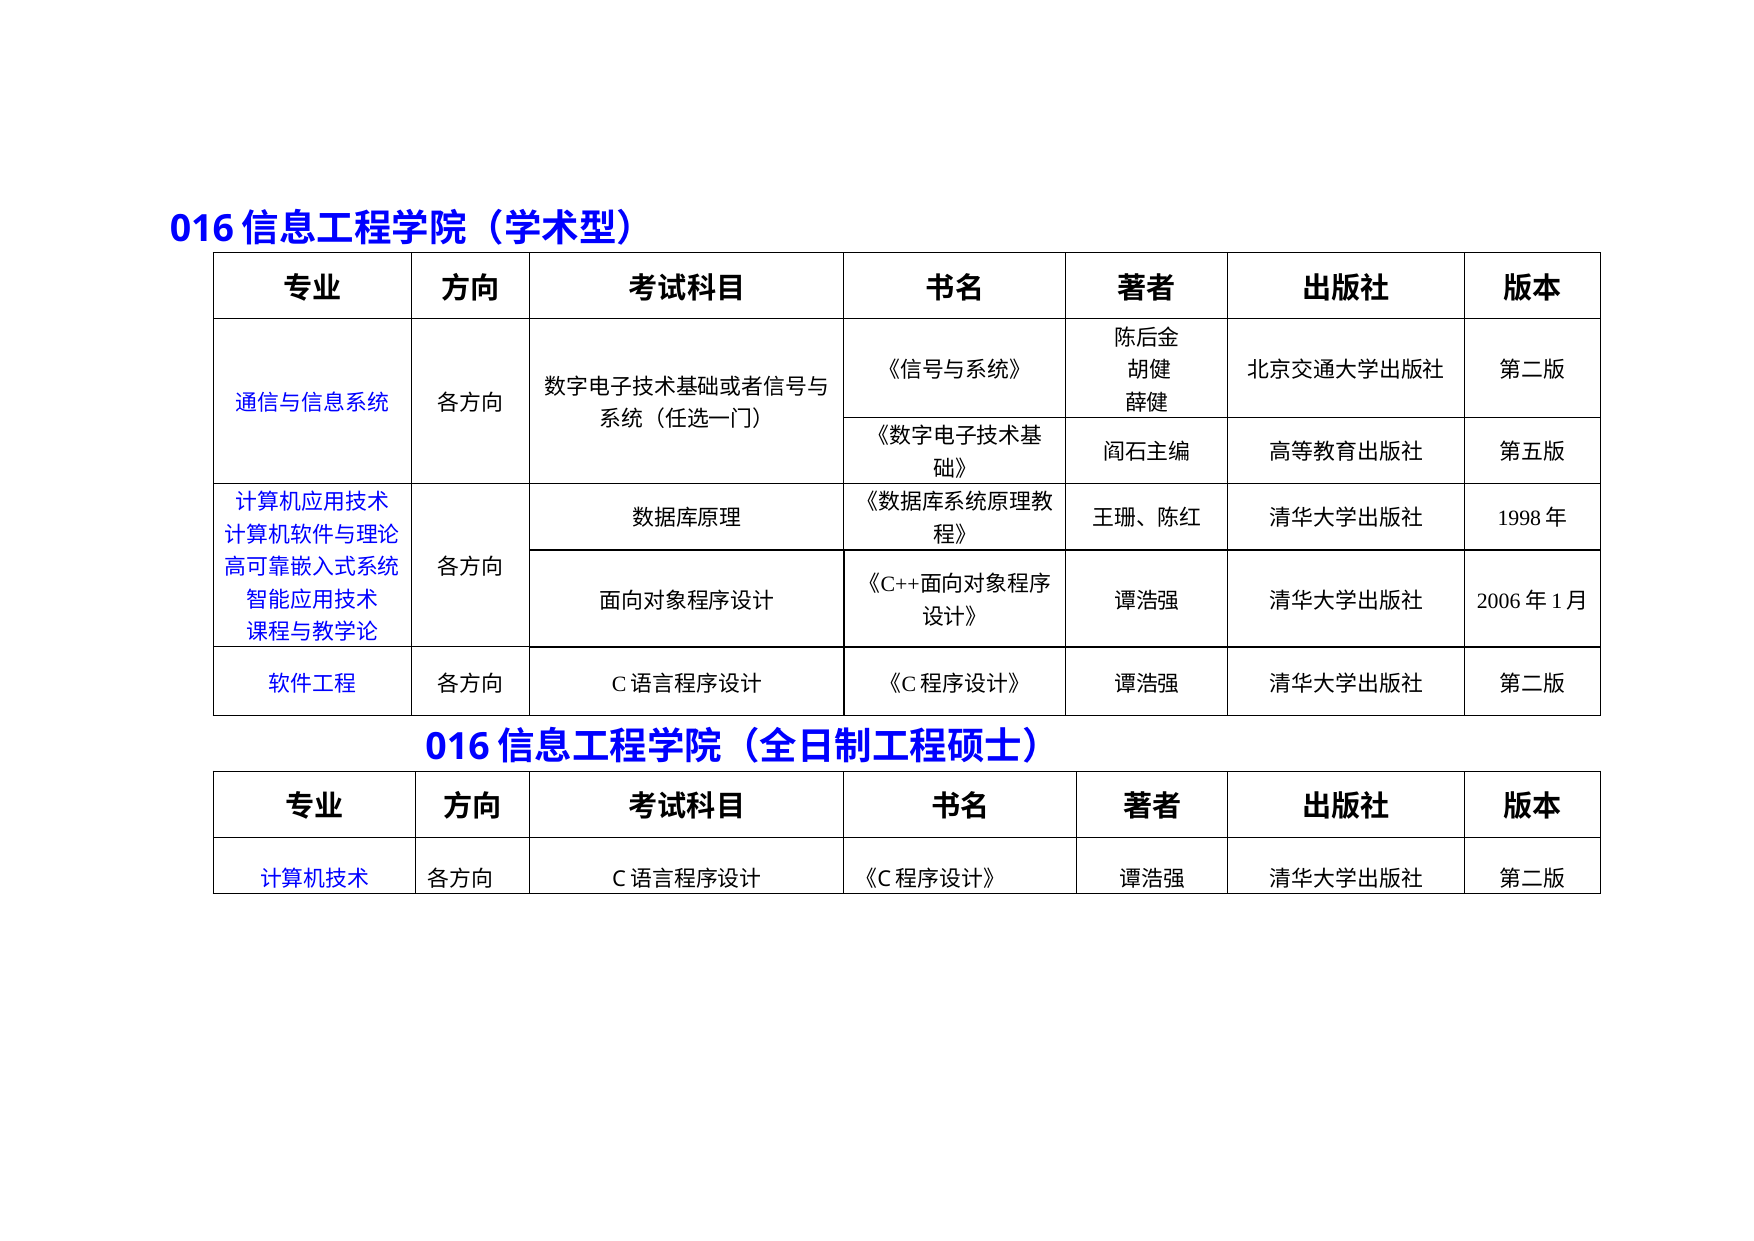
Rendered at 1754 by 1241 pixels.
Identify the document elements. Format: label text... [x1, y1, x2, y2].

table_header 著者 [1077, 772, 1227, 837]
table_cell 清华大学出版社 [1228, 648, 1464, 715]
table_cell 清华大学出版社 [1228, 838, 1464, 893]
table_cell 《C++面向对象程序设计》 [845, 551, 1065, 646]
table_cell 各方向 [412, 319, 529, 483]
text 016信息工程学院（全日制工程硕士） [150, 716, 1604, 771]
table_cell 《C程序设计》 [844, 838, 1076, 893]
table_header 方向 [412, 253, 529, 318]
table_cell 《数据库系统原理教程》 [844, 484, 1065, 549]
table_cell 计算机技术 [214, 838, 415, 893]
table_cell C语言程序设计 [530, 838, 843, 893]
table_header 版本 [1465, 253, 1600, 318]
table_cell 面向对象程序设计 [530, 551, 843, 646]
table_header 考试科目 [530, 253, 843, 318]
table_header 出版社 [1228, 253, 1464, 318]
table_cell 王珊、陈红 [1066, 484, 1227, 549]
table_header 考试科目 [530, 772, 843, 837]
table_cell 清华大学出版社 [1228, 484, 1464, 549]
table_cell 谭浩强 [1066, 551, 1227, 646]
table_cell 计算机应用技术 计算机软件与理论 高可靠嵌入式系统 智能应用技术 课程与教学论 [214, 484, 411, 646]
table_header 出版社 [1228, 772, 1464, 837]
table_cell 陈后金 胡健 薛健 [1066, 319, 1227, 417]
table_cell 第二版 [1465, 319, 1600, 417]
table_header 书名 [844, 772, 1076, 837]
table_cell 1998年 [1465, 484, 1600, 549]
table_cell 阎石主编 [1066, 418, 1227, 483]
table_cell 谭浩强 [1066, 648, 1227, 715]
table_cell 第二版 [1465, 838, 1600, 893]
table_cell 数据库原理 [530, 484, 843, 549]
table_cell 软件工程 [214, 647, 411, 715]
table_cell 各方向 [412, 484, 529, 646]
table_cell 数字电子技术基础或者信号与系统（任选一门） [530, 319, 843, 483]
table_cell 高等教育出版社 [1228, 418, 1464, 483]
table_cell 2006年1月 [1465, 551, 1600, 646]
table_header 方向 [416, 772, 529, 837]
table_header 书名 [844, 253, 1065, 318]
table_header 专业 [214, 253, 411, 318]
table_cell 北京交通大学出版社 [1228, 319, 1464, 417]
table_cell C语言程序设计 [530, 648, 843, 715]
table_cell 第五版 [1465, 418, 1600, 483]
text 016信息工程学院（学术型） [150, 198, 1604, 252]
table_cell 《信号与系统》 [844, 319, 1065, 417]
table_cell 各方向 [416, 838, 529, 893]
table_cell 《数字电子技术基础》 [844, 418, 1065, 483]
table_cell 清华大学出版社 [1228, 551, 1464, 646]
table_cell 《C程序设计》 [845, 648, 1065, 715]
table_header 著者 [1066, 253, 1227, 318]
table_cell 通信与信息系统 [214, 319, 411, 483]
table_cell 各方向 [412, 647, 529, 715]
table_header 专业 [214, 772, 415, 837]
table_cell 第二版 [1465, 648, 1600, 715]
table_cell 谭浩强 [1077, 838, 1227, 893]
table_header 版本 [1465, 772, 1600, 837]
